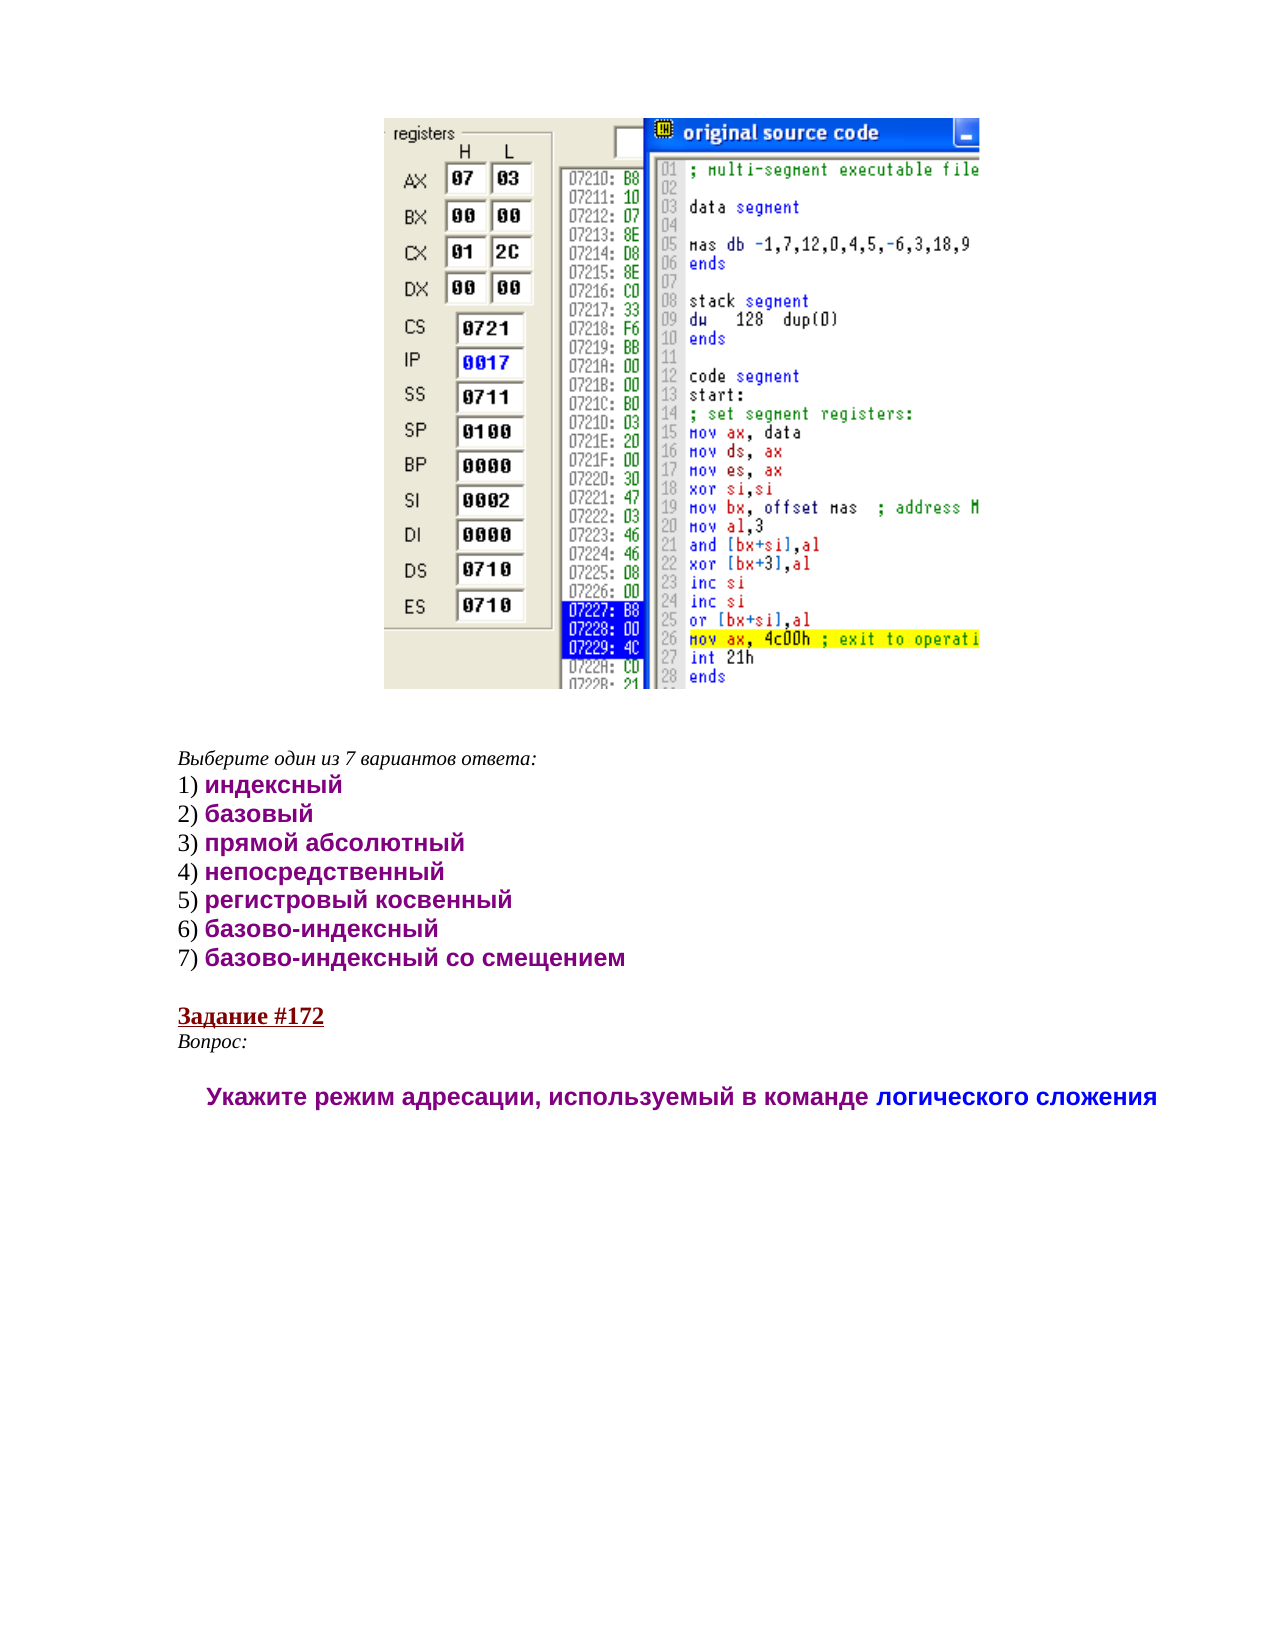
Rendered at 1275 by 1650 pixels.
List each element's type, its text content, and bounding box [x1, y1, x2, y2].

text 5) регистровый косвенный [177, 885, 1186, 914]
text 7) базово-индексный со смещением [177, 943, 1186, 972]
text 6) базово-индексный [177, 914, 1186, 943]
text 1) индексный [177, 770, 1186, 799]
text Вопрос: [177, 1029, 1186, 1053]
text Задание #172 [177, 1001, 1186, 1029]
text Выберите один из 7 вариантов ответа: [177, 746, 1186, 770]
text Укажите режим адресации, используемый в команде логического сложения [177, 1082, 1186, 1111]
picture [384, 118, 980, 689]
text 4) непосредственный [177, 857, 1186, 885]
text 2) базовый [177, 799, 1186, 828]
text 3) прямой абсолютный [177, 828, 1186, 857]
